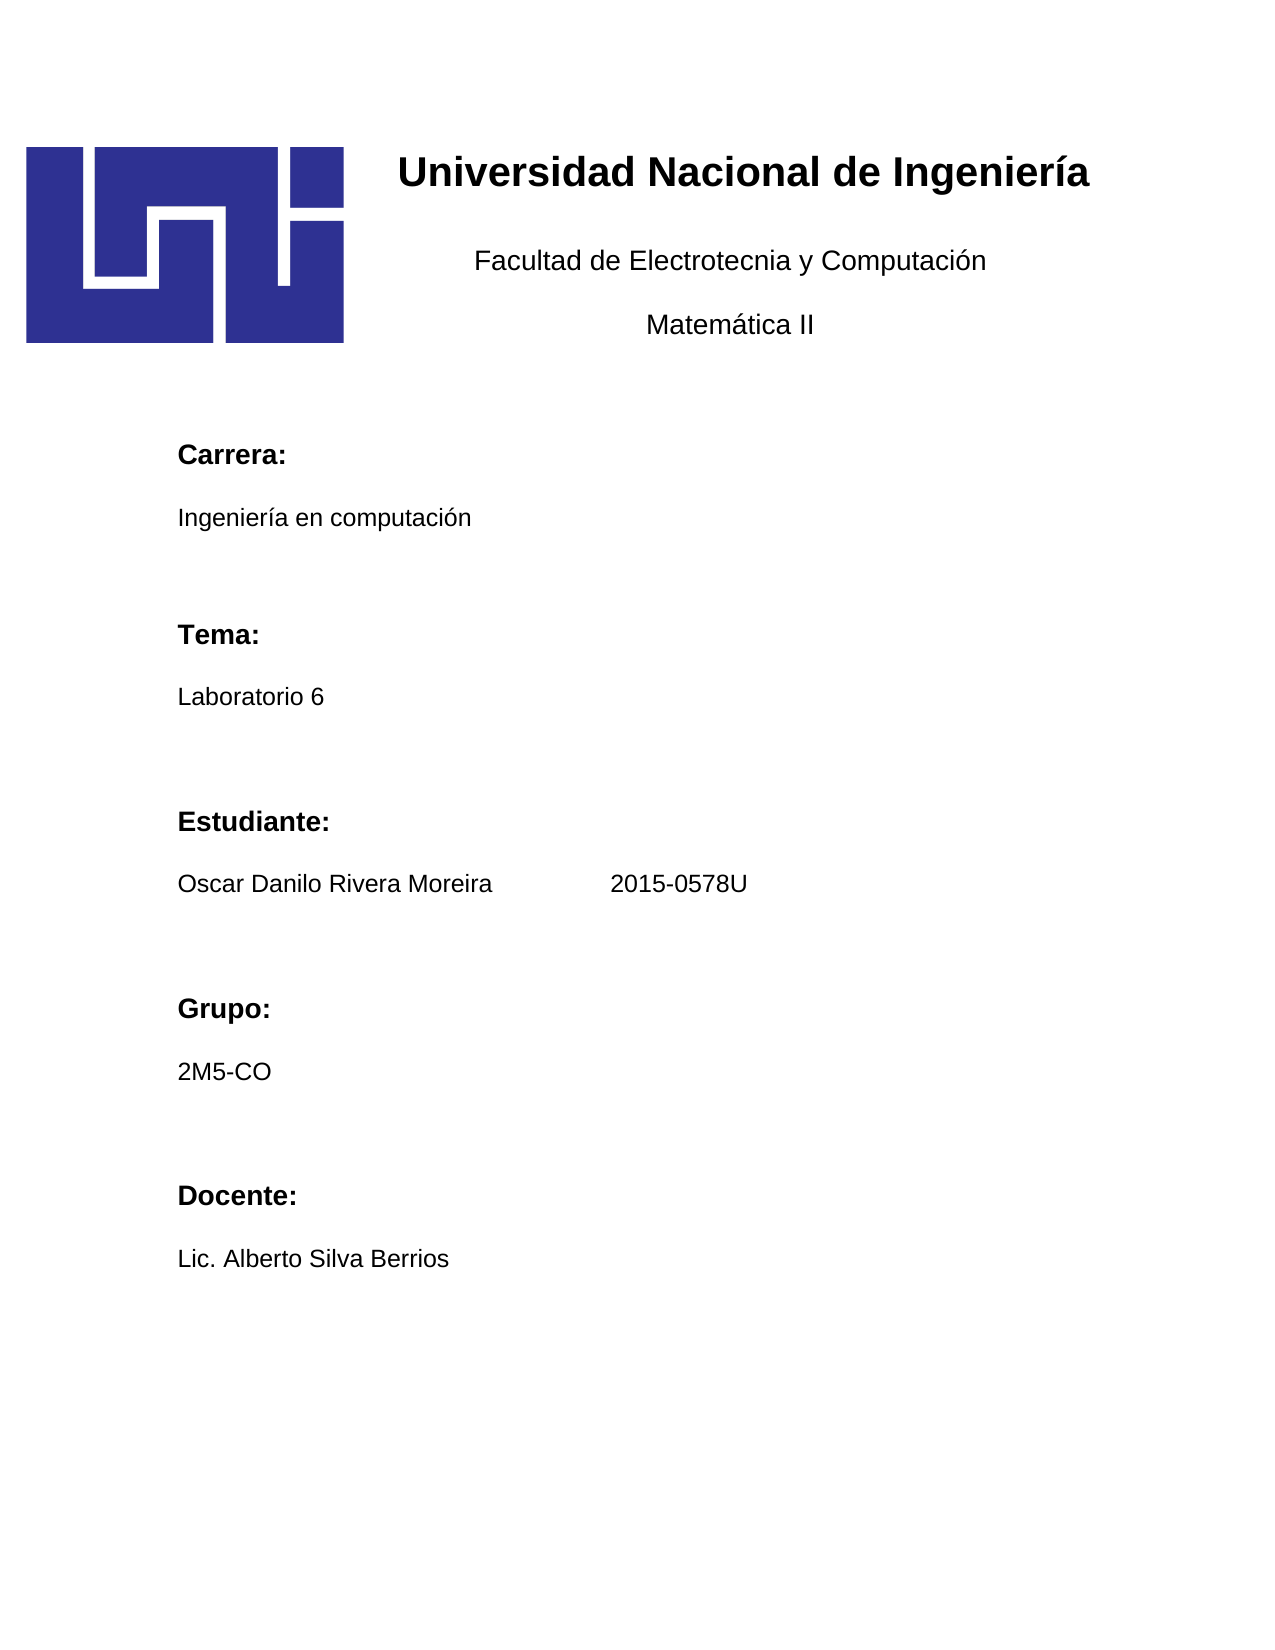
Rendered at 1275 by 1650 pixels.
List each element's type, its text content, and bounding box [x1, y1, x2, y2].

text Docente: [177, 1179, 1098, 1211]
picture [25, 147, 344, 342]
text Carrera: [177, 438, 1098, 470]
text Universidad Nacional de Ingeniería [344, 148, 1098, 196]
text Matemática II [344, 308, 1098, 341]
text Ingeniería en computación [177, 503, 1098, 531]
text Tema: [177, 618, 1098, 650]
text Lic. Alberto Silva Berrios [177, 1244, 1098, 1272]
text 2M5-CO [177, 1057, 1098, 1085]
text Facultad de Electrotecnia y Computación [344, 243, 1098, 276]
text Laboratorio 6 [177, 682, 1098, 711]
text Oscar Danilo Rivera Moreira 2015-0578U [177, 869, 1098, 898]
text Estudiante: [177, 805, 1098, 837]
text Grupo: [177, 992, 1098, 1024]
